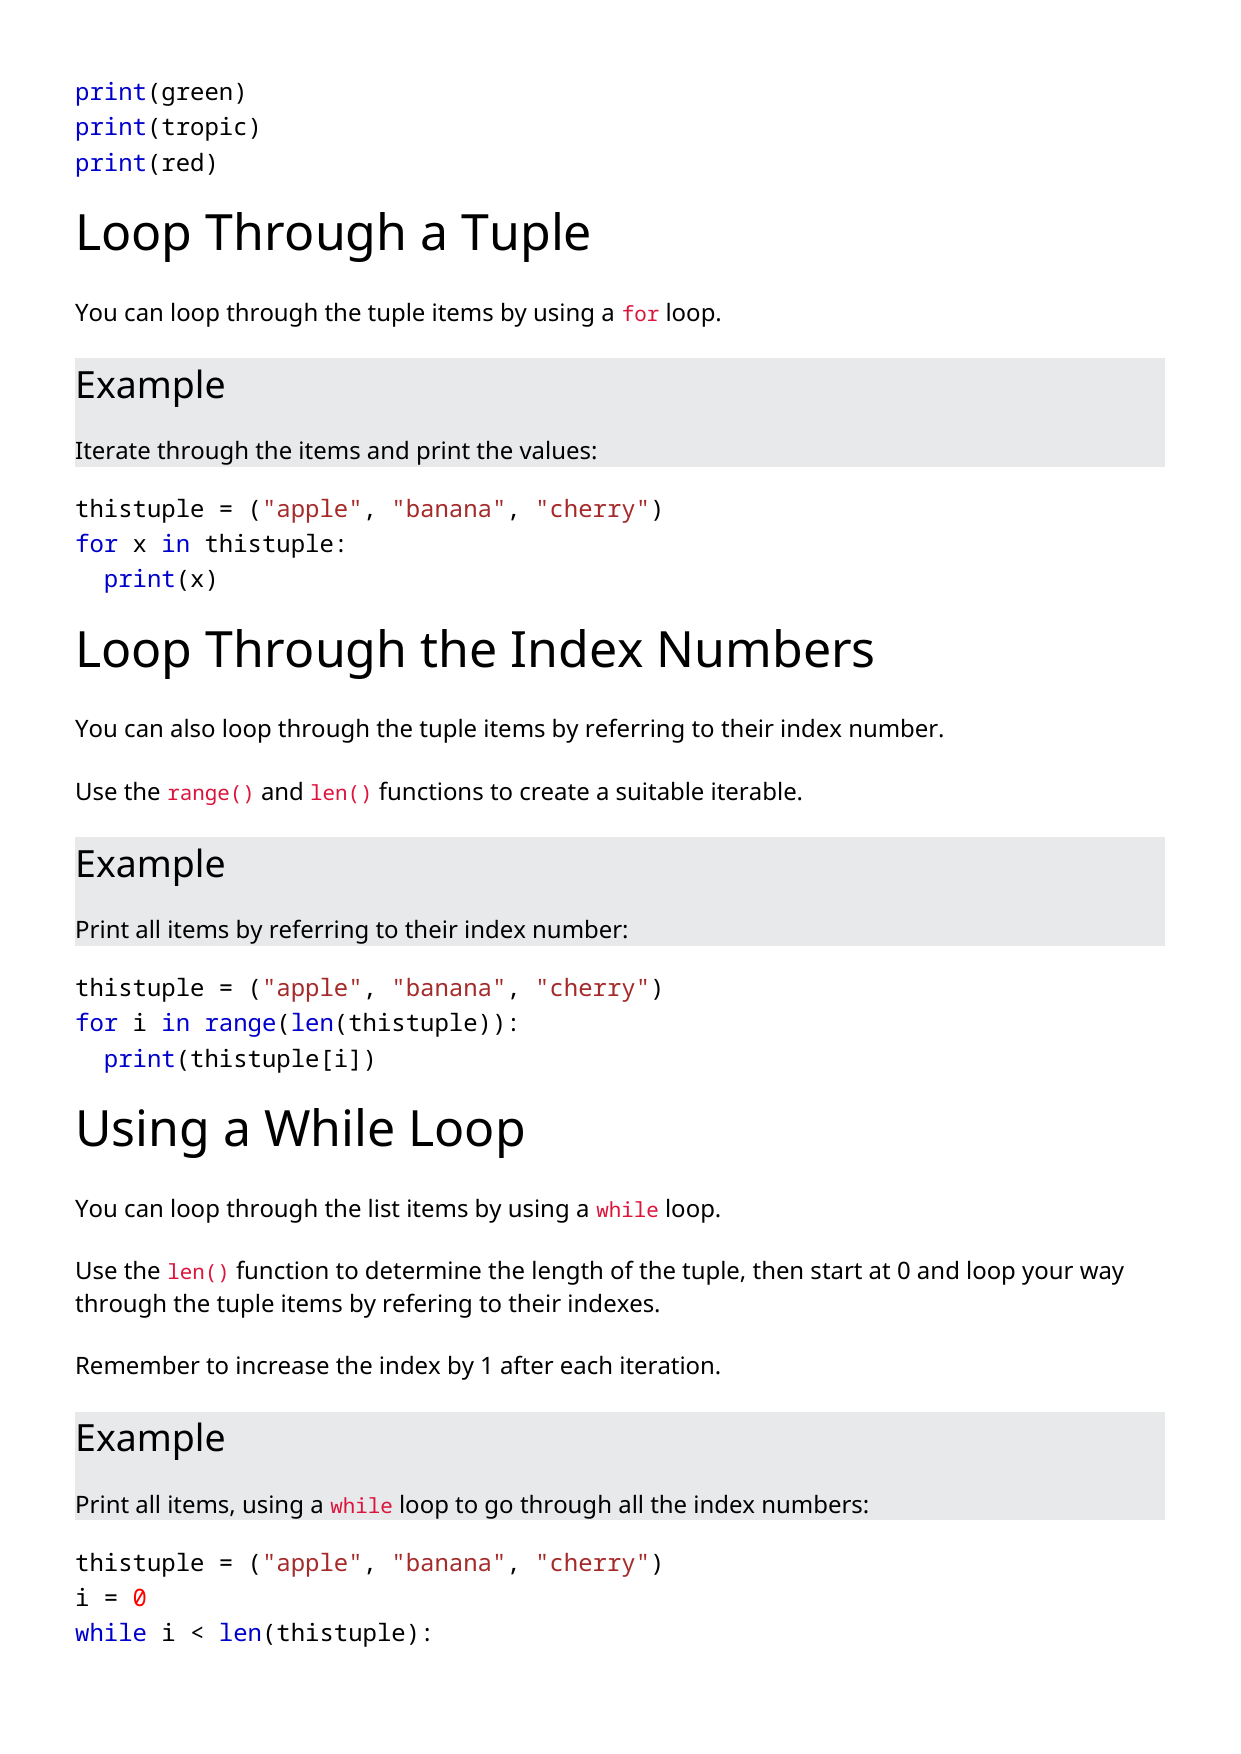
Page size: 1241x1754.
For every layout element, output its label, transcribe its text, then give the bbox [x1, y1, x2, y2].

text Iterate through the items and print the values: [75, 434, 1165, 467]
subtitle Using a While Loop [75, 1093, 1165, 1161]
subtitle Loop Through the Index Numbers [75, 614, 1165, 682]
text Use the range() and len() functions to create a suitable iterable. [75, 775, 1165, 807]
text You can also loop through the tuple items by referring to their index number. [75, 712, 1165, 745]
subtitle Example [75, 358, 1165, 409]
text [75, 1545, 1165, 1648]
text Print all items by referring to their index number: [75, 913, 1165, 946]
text Print all items, using a while loop to go through all the index numbers: [75, 1488, 1165, 1520]
text thistuple = ("apple", "banana", "cherry") for i in range(len(thistuple)): print(thistuple[i]) [75, 971, 1165, 1074]
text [75, 75, 1165, 178]
text Use the len() function to determine the length of the tuple, then start at 0 and loop your way through the tuple items by refering to their indexes. [75, 1254, 1165, 1319]
subtitle Loop Through a Tuple [75, 197, 1165, 265]
text You can loop through the tuple items by using a for loop. [75, 295, 1165, 328]
subtitle Example [75, 1412, 1165, 1463]
text thistuple = ("apple", "banana", "cherry") for x in thistuple: print(x) [75, 492, 1165, 595]
text Remember to increase the index by 1 after each iteration. [75, 1349, 1165, 1382]
text You can loop through the list items by using a while loop. [75, 1191, 1165, 1224]
subtitle Example [75, 837, 1165, 888]
